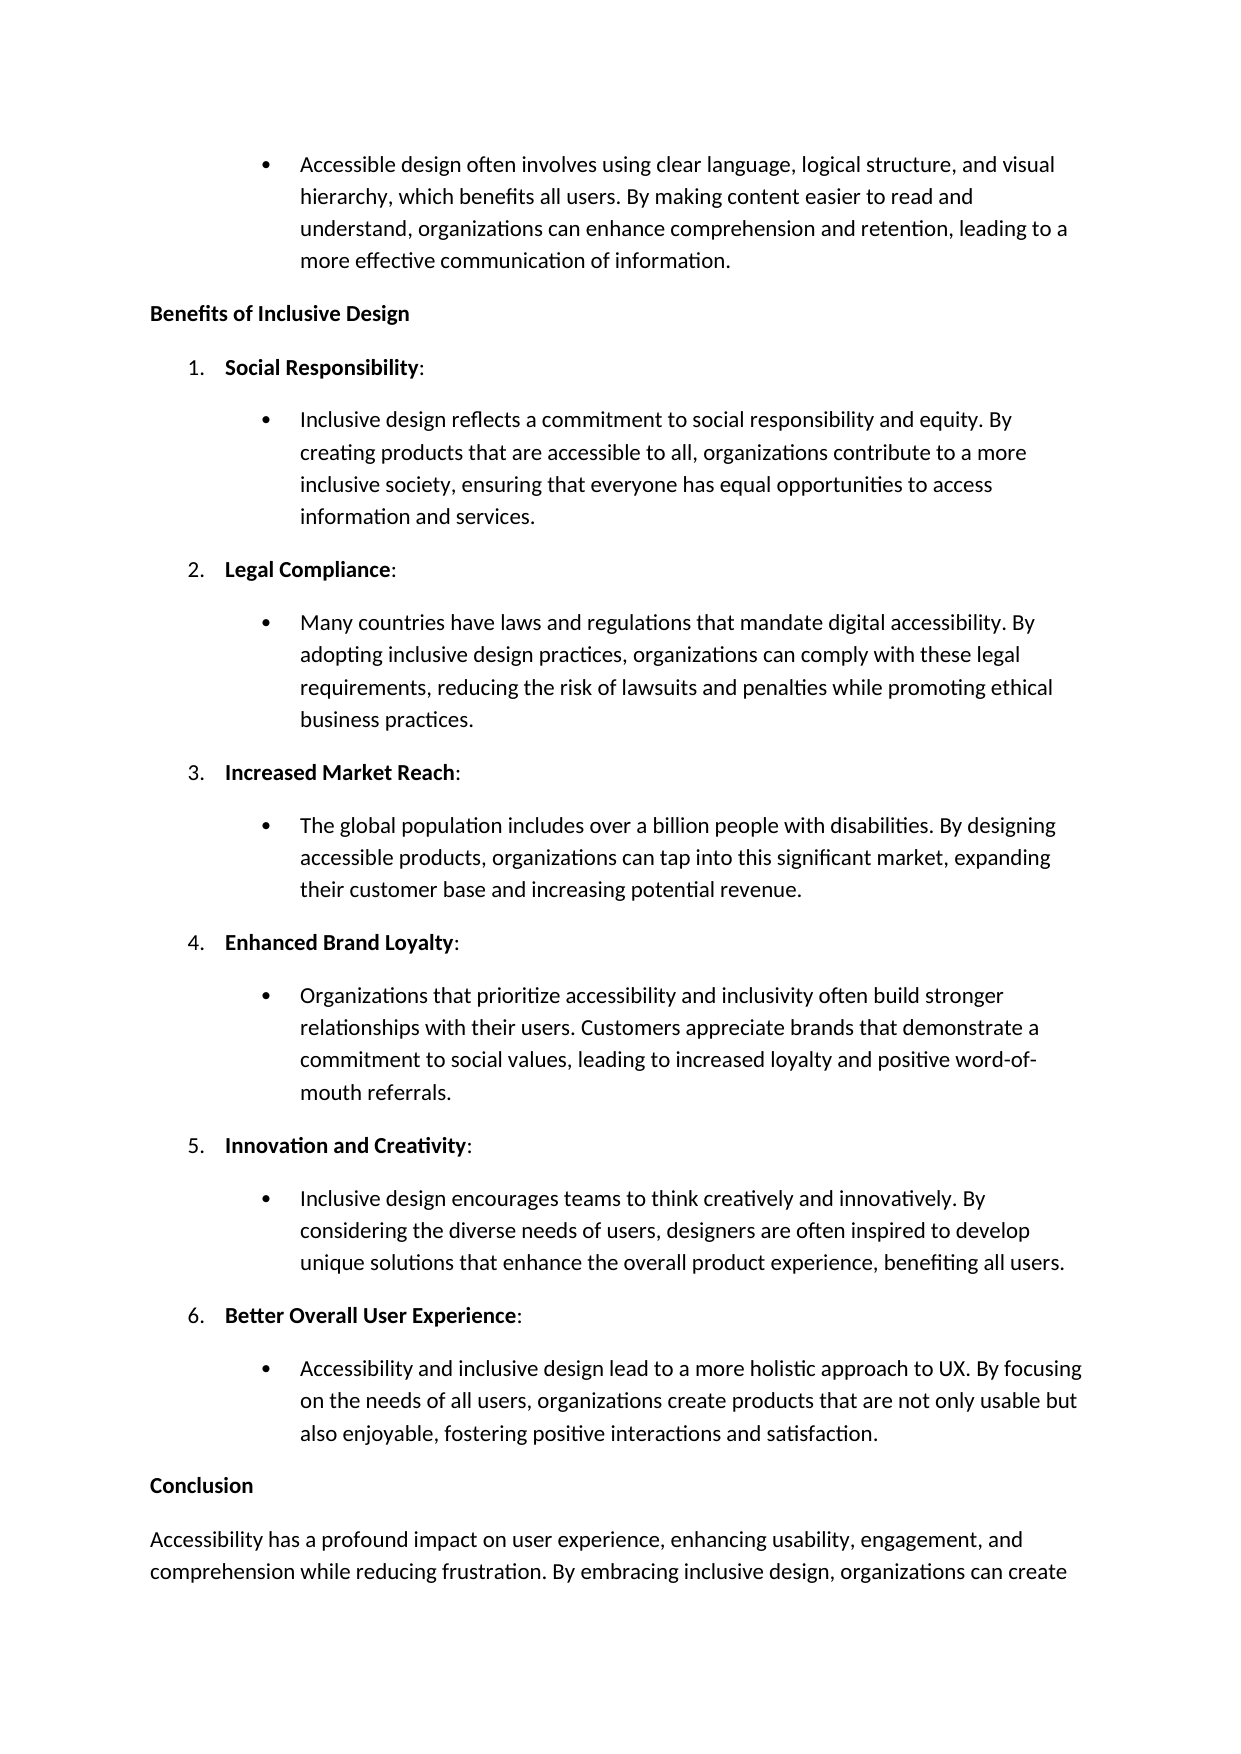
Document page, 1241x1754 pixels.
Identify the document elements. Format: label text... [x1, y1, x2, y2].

list Social Responsibility: [187, 353, 1090, 381]
list Innovation and Creativity: [187, 1131, 1090, 1159]
list Enhanced Brand Loyalty: [187, 928, 1090, 956]
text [150, 1525, 1090, 1585]
text Benefits of Inclusive Design [150, 299, 1090, 328]
list Inclusive design encourages teams to think creatively and innovatively. By considering the diverse needs of users, designers are often inspired to develop unique solutions that enhance the overall product experience, benefiting all users. [262, 1184, 1090, 1276]
list Better Overall User Experience: [187, 1301, 1090, 1329]
list Increased Market Reach: [187, 758, 1090, 786]
list Many countries have laws and regulations that mandate digital accessibility. By adopting inclusive design practices, organizations can comply with these legal requirements, reducing the risk of lawsuits and penalties while promoting ethical business practices. [262, 608, 1090, 733]
list Accessible design often involves using clear language, logical structure, and visual hierarchy, which benefits all users. By making content easier to read and understand, organizations can enhance comprehension and retention, leading to a more effective communication of information. [262, 150, 1090, 274]
list The global population includes over a billion people with disabilities. By designing accessible products, organizations can tap into this significant market, expanding their customer base and increasing potential revenue. [262, 811, 1090, 903]
list Organizations that prioritize accessibility and inclusivity often build stronger relationships with their users. Customers appreciate brands that demonstrate a commitment to social values, leading to increased loyalty and positive word-of-mouth referrals. [262, 981, 1090, 1106]
list Inclusive design reflects a commitment to social responsibility and equity. By creating products that are accessible to all, organizations contribute to a more inclusive society, ensuring that everyone has equal opportunities to access information and services. [262, 406, 1090, 530]
list Legal Compliance: [187, 555, 1090, 583]
list Accessibility and inclusive design lead to a more holistic approach to UX. By focusing on the needs of all users, organizations create products that are not only usable but also enjoyable, fostering positive interactions and satisfaction. [262, 1354, 1090, 1447]
text Conclusion [150, 1472, 1090, 1500]
